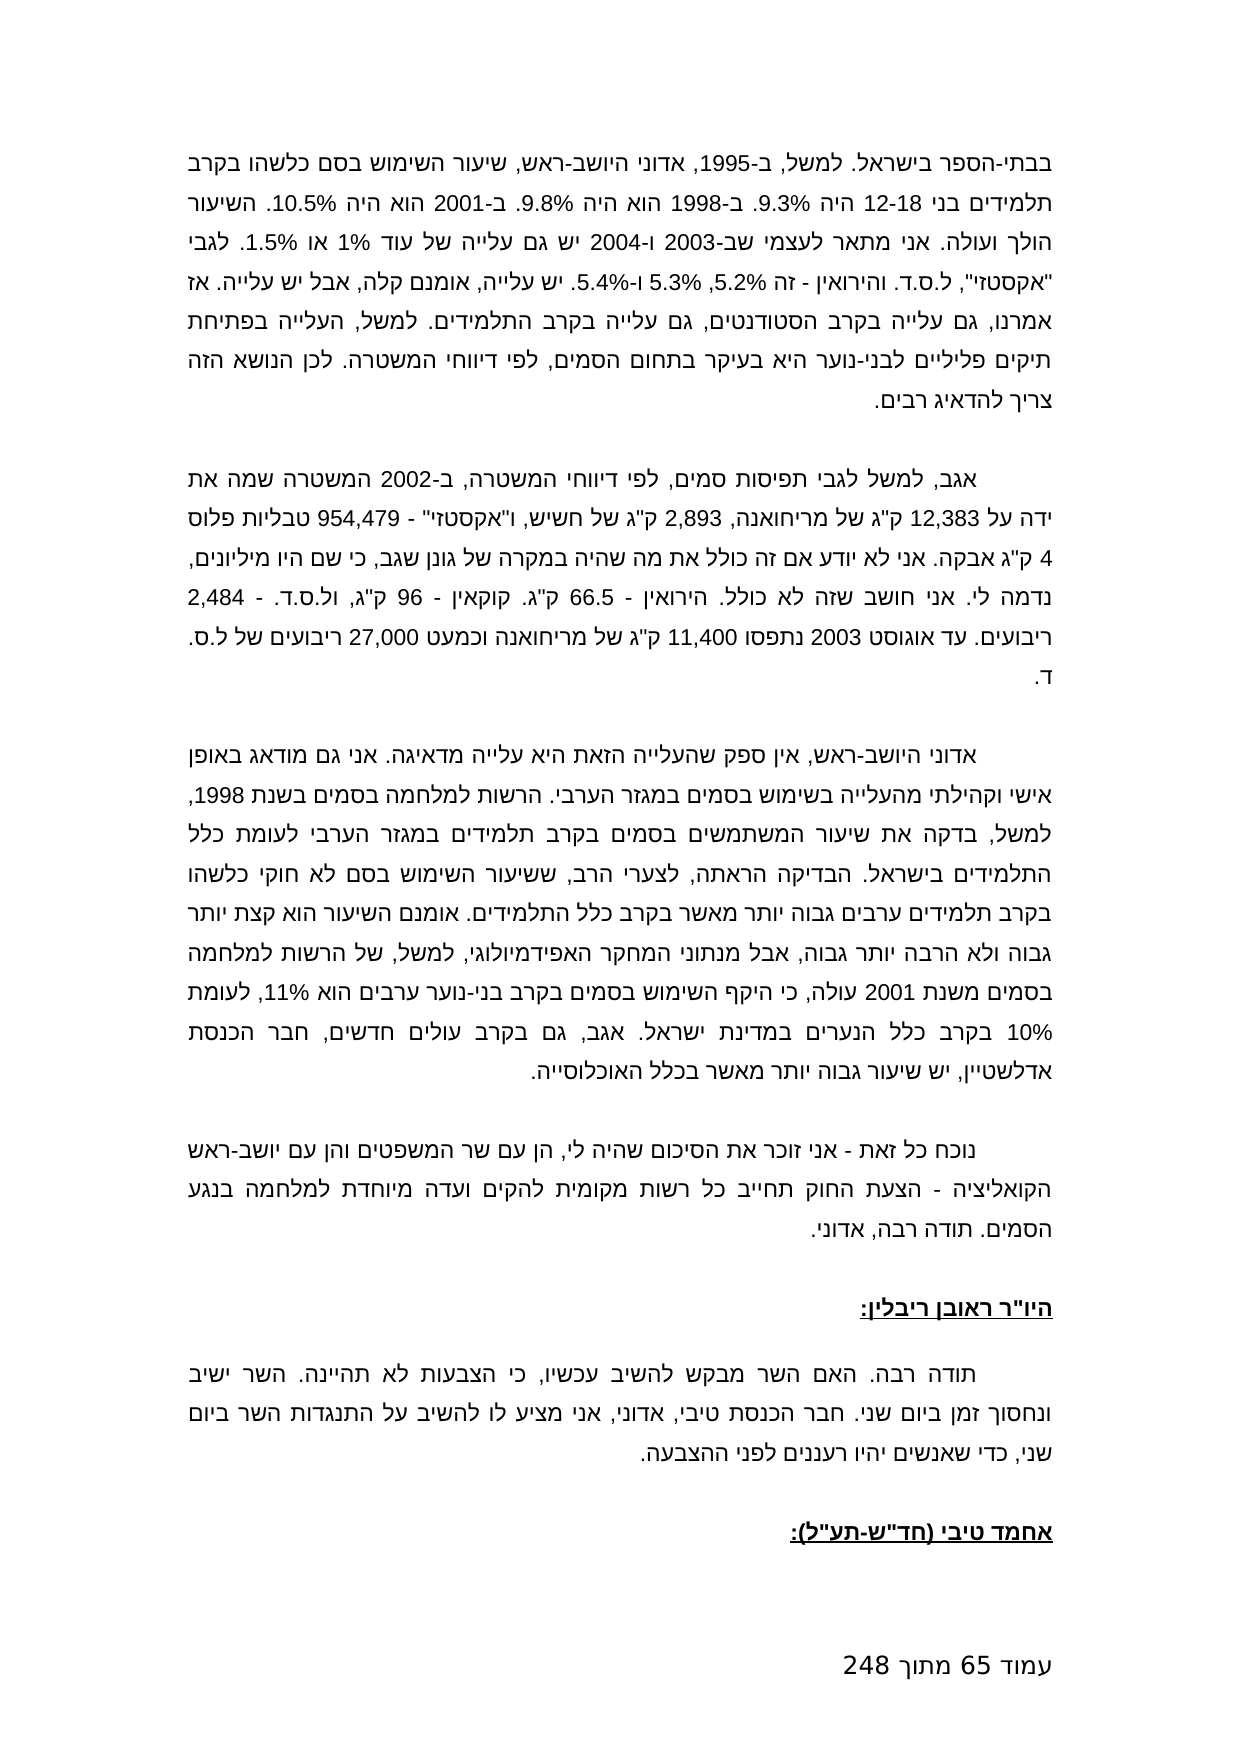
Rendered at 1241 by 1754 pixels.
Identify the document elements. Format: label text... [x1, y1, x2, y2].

text אדוני היושב-ראש, אין ספק שהעלייה הזאת היא עלייה מדאיגה. אני גם מודאג באופן אישי וקהילתי מהעלייה בשימוש בסמים במגזר הערבי. הרשות למלחמה בסמים בשנת 1998, למשל, בדקה את שיעור המשתמשים בסמים בקרב תלמידים במגזר הערבי לעומת כלל התלמידים בישראל. הבדיקה הראתה, לצערי הרב, ששיעור השימוש בסם לא חוקי כלשהו בקרב תלמידים ערבים גבוה יותר מאשר בקרב כלל התלמידים. אומנם השיעור הוא קצת יותר גבוה ולא הרבה יותר גבוה, אבל מנתוני המחקר האפידמיולוגי, למשל, של הרשות למלחמה בסמים משנת 2001 עולה, כי היקף השימוש בסמים בקרב בני-נוער ערבים הוא 11%, לעומת 10% בקרב כלל הנערים במדינת ישראל. אגב, גם בקרב עולים חדשים, חבר הכנסת אדלשטיין, יש שיעור גבוה יותר מאשר בכלל האוכלוסייה. [187, 742, 1053, 1084]
text תודה רבה. האם השר מבקש להשיב עכשיו, כי הצבעות לא תהיינה. השר ישיב ונחסוך זמן ביום שני. חבר הכנסת טיבי, אדוני, אני מציע לו להשיב על התנגדות השר ביום שני, כדי שאנשים יהיו רעננים לפני ההצבעה. [187, 1361, 1053, 1466]
text היו"ר ראובן ריבלין: [187, 1295, 1053, 1321]
text נוכח כל זאת - אני זוכר את הסיכום שהיה לי, הן עם שר המשפטים והן עם יושב-ראש הקואליציה - הצעת החוק תחייב כל רשות מקומית להקים ועדה מיוחדת למלחמה בנגע הסמים. תודה רבה, אדוני. [187, 1137, 1053, 1242]
text אחמד טיבי (חד"ש-תע"ל): [187, 1519, 1053, 1545]
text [187, 150, 1053, 413]
text אגב, למשל לגבי תפיסות סמים, לפי דיווחי המשטרה, ב-2002 המשטרה שמה את ידה על 12,383 ק"ג של מריחואנה, 2,893 ק"ג של חשיש, ו"אקסטזי" - 954,479 טבליות פלוס 4 ק"ג אבקה. אני לא יודע אם זה כולל את מה שהיה במקרה של גונן שגב, כי שם היו מיליונים, נדמה לי. אני חושב שזה לא כולל. הירואין - 66.5 ק"ג. קוקאין - 96 ק"ג, ול.ס.ד. - 2,484 ריבועים. עד אוגוסט 2003 נתפסו 11,400 ק"ג של מריחואנה וכמעט 27,000 ריבועים של ל.ס.ד. [187, 466, 1053, 689]
